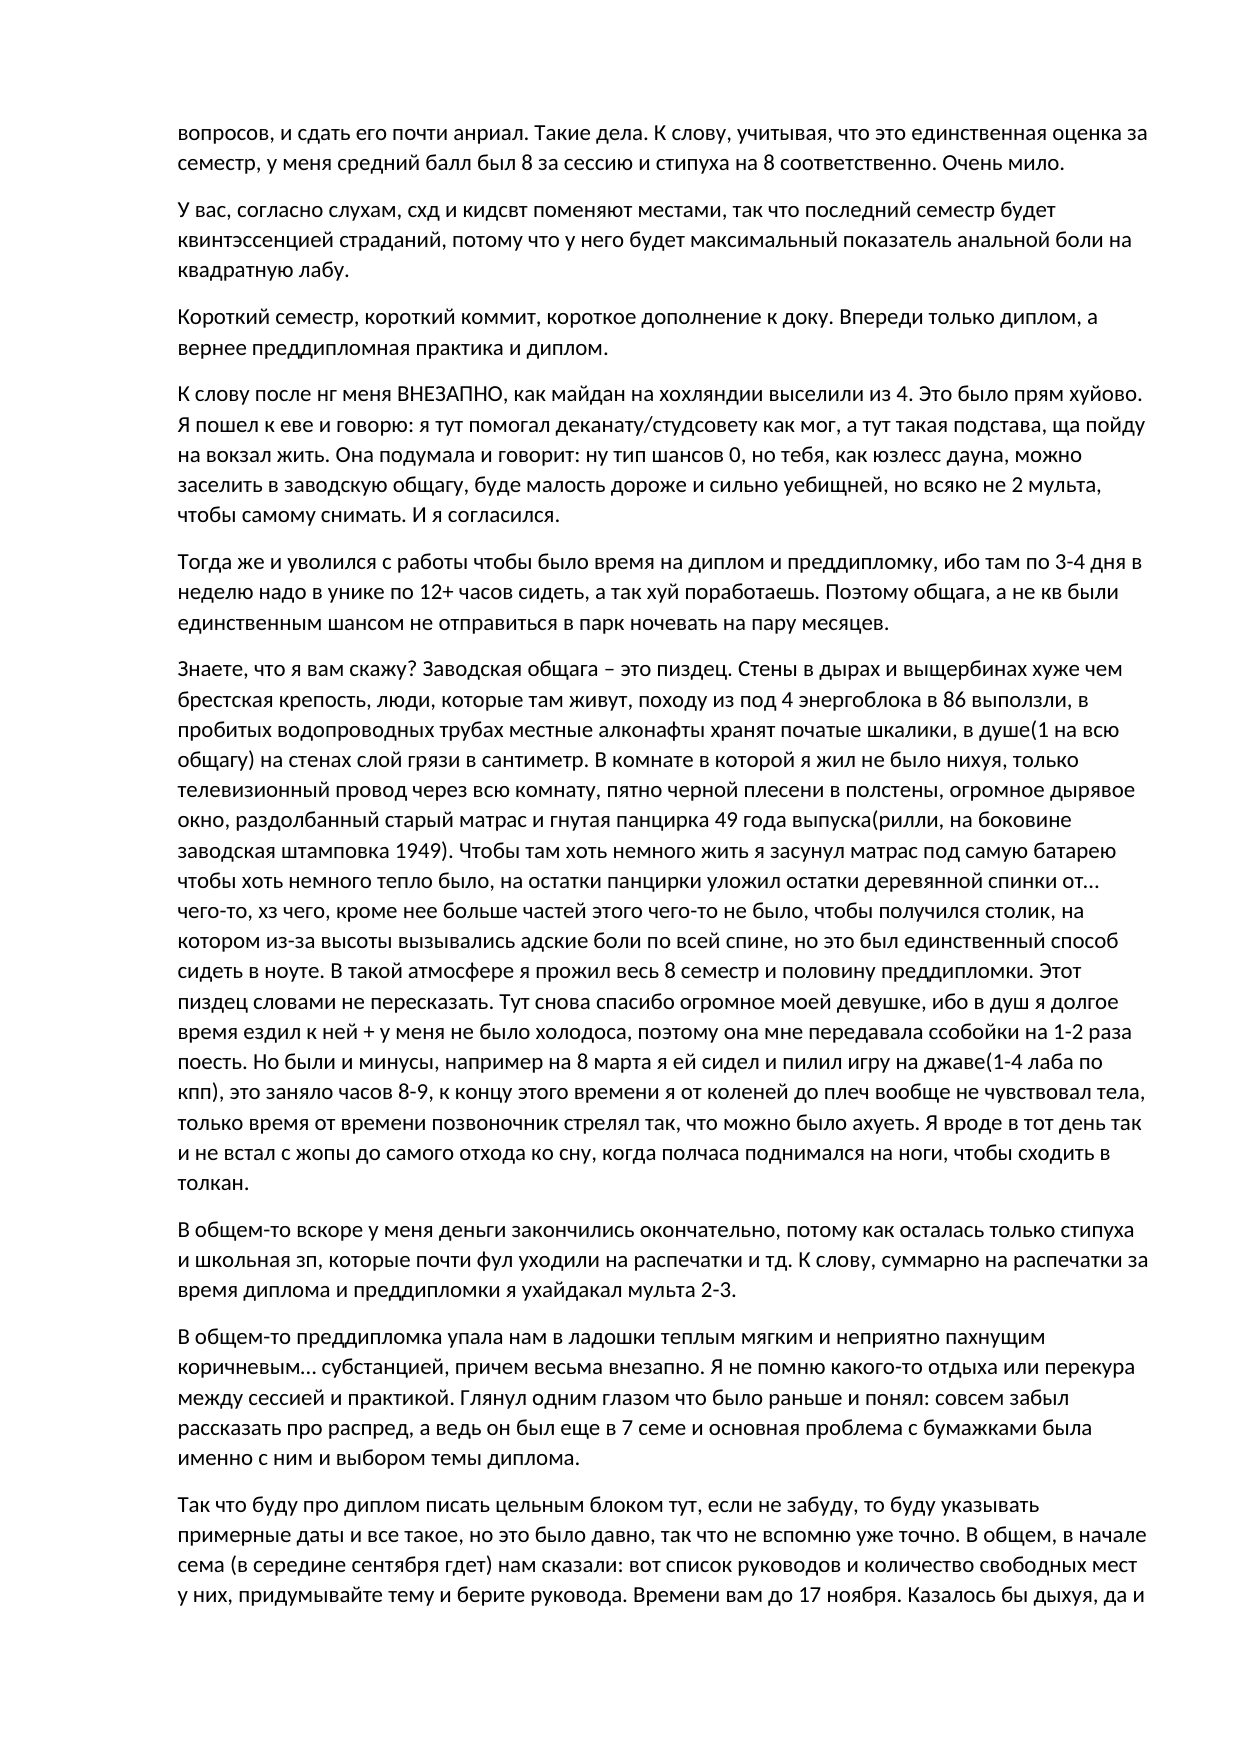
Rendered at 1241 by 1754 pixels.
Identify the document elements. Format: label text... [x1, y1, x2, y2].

text В общем-то вскоре у меня деньги закончились окончательно, потому как осталась только стипуха и школьная зп, которые почти фул уходили на распечатки и тд. К слову, суммарно на распечатки за время диплома и преддипломки я ухайдакал мульта 2-3. [177, 1215, 1152, 1303]
text Короткий семестр, короткий коммит, короткое дополнение к доку. Впереди только диплом, а вернее преддипломная практика и диплом. [177, 302, 1152, 361]
text Знаете, что я вам скажу? Заводская общага – это пиздец. Стены в дырах и выщербинах хуже чем брестская крепость, люди, которые там живут, походу из под 4 энергоблока в 86 выползли, в пробитых водопроводных трубах местные алконафты хранят початые шкалики, в душе(1 на всю общагу) на стенах слой грязи в сантиметр. В комнате в которой я жил не было нихуя, только телевизионный провод через всю комнату, пятно черной плесени в полстены, огромное дырявое окно, раздолбанный старый матрас и гнутая панцирка 49 года выпуска(рилли, на боковине заводская штамповка 1949). Чтобы там хоть немного жить я засунул матрас под самую батарею чтобы хоть немного тепло было, на остатки панцирки уложил остатки деревянной спинки от… чего-то, хз чего, кроме нее больше частей этого чего-то не было, чтобы получился столик, на котором из-за высоты вызывались адские боли по всей спине, но это был единственный способ сидеть в ноуте. В такой атмосфере я прожил весь 8 семестр и половину преддипломки. Этот пиздец словами не пересказать. Тут снова спасибо огромное моей девушке, ибо в душ я долгое время ездил к ней + у меня не было холодоса, поэтому она мне передавала ссобойки на 1-2 раза поесть. Но были и минусы, например на 8 марта я ей сидел и пилил игру на джаве(1-4 лаба по кпп), это заняло часов 8-9, к концу этого времени я от коленей до плеч вообще не чувствовал тела, только время от времени позвоночник стрелял так, что можно было ахуеть. Я вроде в тот день так и не встал с жопы до самого отхода ко сну, когда полчаса поднимался на ноги, чтобы сходить в толкан. [177, 654, 1152, 1196]
text Тогда же и уволился с работы чтобы было время на диплом и преддипломку, ибо там по 3-4 дня в неделю надо в унике по 12+ часов сидеть, а так хуй поработаешь. Поэтому общага, а не кв были единственным шансом не отправиться в парк ночевать на пару месяцев. [177, 547, 1152, 636]
text К слову после нг меня ВНЕЗАПНО, как майдан на хохляндии выселили из 4. Это было прям хуйово. Я пошел к еве и говорю: я тут помогал деканату/студсовету как мог, а тут такая подстава, ща пойду на вокзал жить. Она подумала и говорит: ну тип шансов 0, но тебя, как юзлесс дауна, можно заселить в заводскую общагу, буде малость дороже и сильно уебищней, но всяко не 2 мульта, чтобы самому снимать. И я согласился. [177, 379, 1152, 528]
text У вас, согласно слухам, схд и кидсвт поменяют местами, так что последний семестр будет квинтэссенцией страданий, потому что у него будет максимальный показатель анальной боли на квадратную лабу. [177, 195, 1152, 284]
text В общем-то преддипломка упала нам в ладошки теплым мягким и неприятно пахнущим коричневым… субстанцией, причем весьма внезапно. Я не помню какого-то отдыха или перекура между сессией и практикой. Глянул одним глазом что было раньше и понял: совсем забыл рассказать про распред, а ведь он был еще в 7 семе и основная проблема с бумажками была именно с ним и выбором темы диплома. [177, 1322, 1152, 1471]
